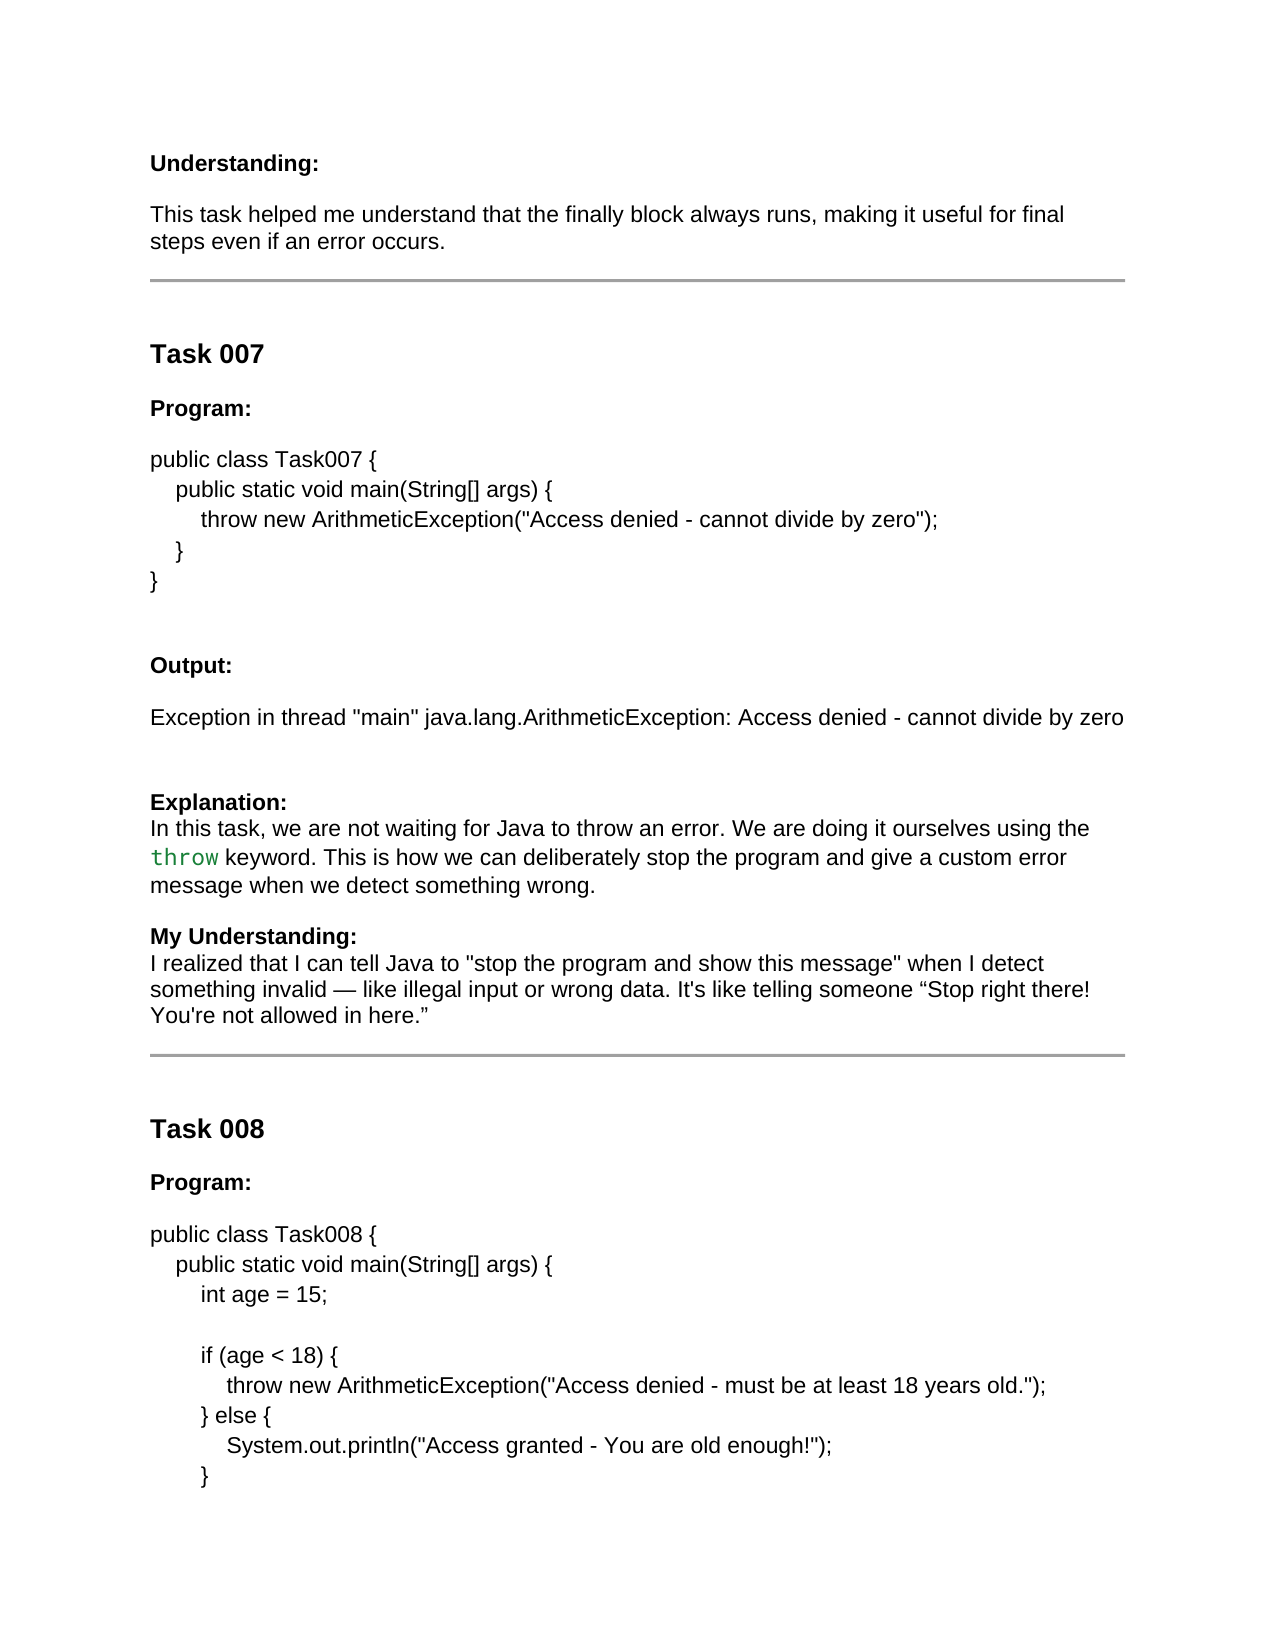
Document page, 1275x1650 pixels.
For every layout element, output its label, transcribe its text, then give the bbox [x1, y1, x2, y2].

text Understanding: [150, 150, 1125, 176]
text This task helped me understand that the finally block always runs, making it useful for final steps even if an error occurs. [150, 201, 1125, 254]
text System.out.println("Access granted - You are old enough!"); [150, 1432, 1125, 1458]
text int age = 15; [150, 1281, 1125, 1307]
text } [150, 537, 1125, 563]
text public class Task008 { [150, 1221, 1125, 1247]
text if (age < 18) { [150, 1342, 1125, 1368]
text } else { [150, 1402, 1125, 1428]
text Explanation: In this task, we are not waiting for Java to throw an error. We are doing it ourselves using the throw keyword. This is how we can deliberately stop the program and give a custom error message when we detect something wrong. [150, 789, 1125, 898]
subtitle Task 007 [150, 338, 1125, 370]
text public static void main(String[] args) { [150, 476, 1125, 503]
text } [150, 567, 1125, 593]
text My Understanding: I realized that I can tell Java to "stop the program and show this message" when I detect something invalid — like illegal input or wrong data. It's like telling someone “Stop right there! You're not allowed in here.” [150, 923, 1125, 1029]
text } [150, 1462, 1125, 1489]
text throw new ArithmeticException("Access denied - cannot divide by zero"); [150, 506, 1125, 533]
text public static void main(String[] args) { [150, 1251, 1125, 1277]
text Output: [150, 652, 1125, 679]
text Program: [150, 1169, 1125, 1196]
text throw new ArithmeticException("Access denied - must be at least 18 years old."); [150, 1372, 1125, 1398]
text Exception in thread "main" java.lang.ArithmeticException: Access denied - cannot divide by zero [150, 704, 1125, 730]
subtitle Task 008 [150, 1113, 1125, 1144]
text Program: [150, 395, 1125, 421]
text public class Task007 { [150, 446, 1125, 472]
